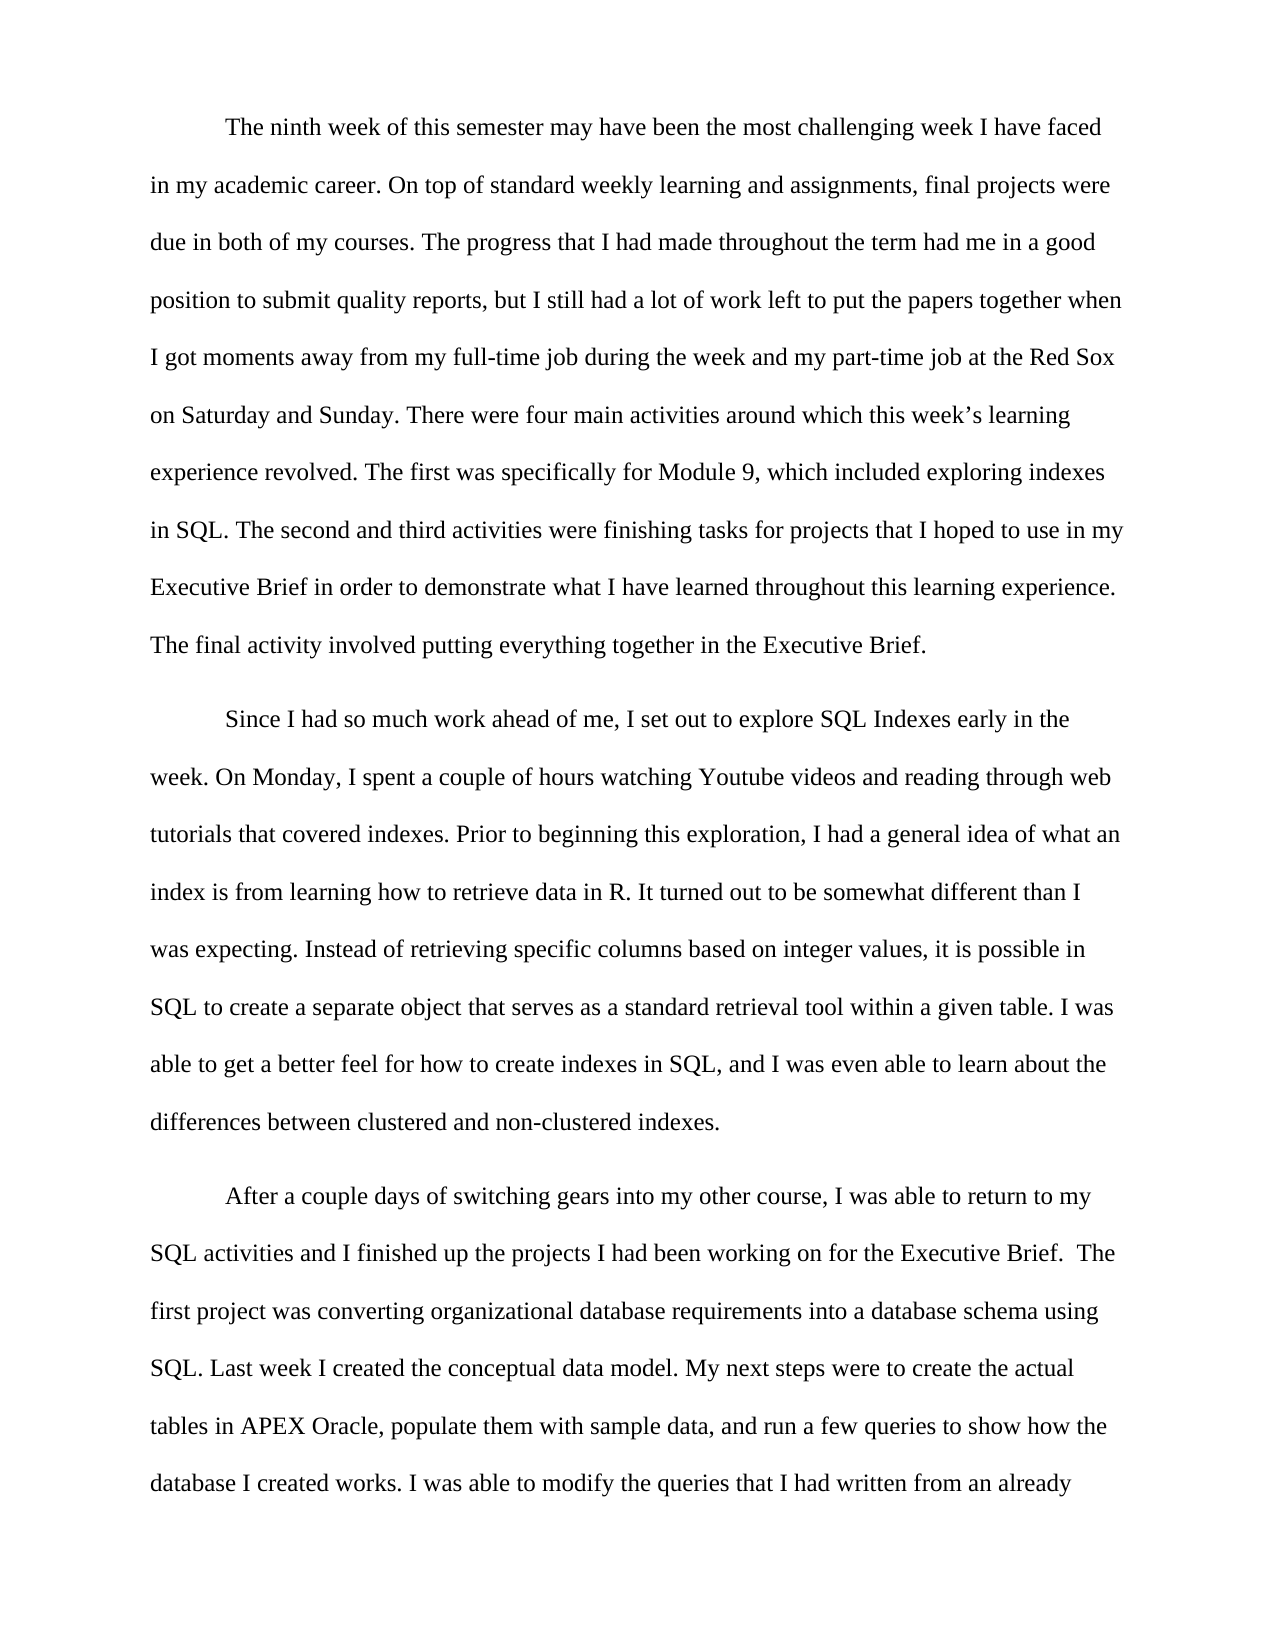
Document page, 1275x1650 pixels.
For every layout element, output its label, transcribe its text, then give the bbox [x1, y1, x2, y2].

text Since I had so much work ahead of me, I set out to explore SQL Indexes early in the week. On Monday, I spent a couple of hours watching Youtube videos and reading through web tutorials that covered indexes. Prior to beginning this exploration, I had a general idea of what an index is from learning how to retrieve data in R. It turned out to be somewhat different than I was expecting. Instead of retrieving specific columns based on integer values, it is possible in SQL to create a separate object that serves as a standard retrieval tool within a given table. I was able to get a better feel for how to create indexes in SQL, and I was even able to learn about the differences between clustered and non-clustered indexes. [150, 704, 1125, 1135]
text The ninth week of this semester may have been the most challenging week I have faced in my academic career. On top of standard weekly learning and assignments, final projects were due in both of my courses. The progress that I had made throughout the term had me in a good position to submit quality reports, but I still had a lot of work left to put the papers together when I got moments away from my full-time job during the week and my part-time job at the Red Sox on Saturday and Sunday. There were four main activities around which this week’s learning experience revolved. The first was specifically for Module 9, which included exploring indexes in SQL. The second and third activities were finishing tasks for projects that I hoped to use in my Executive Brief in order to demonstrate what I have learned throughout this learning experience. The final activity involved putting everything together in the Executive Brief. [150, 112, 1125, 659]
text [150, 1181, 1125, 1497]
